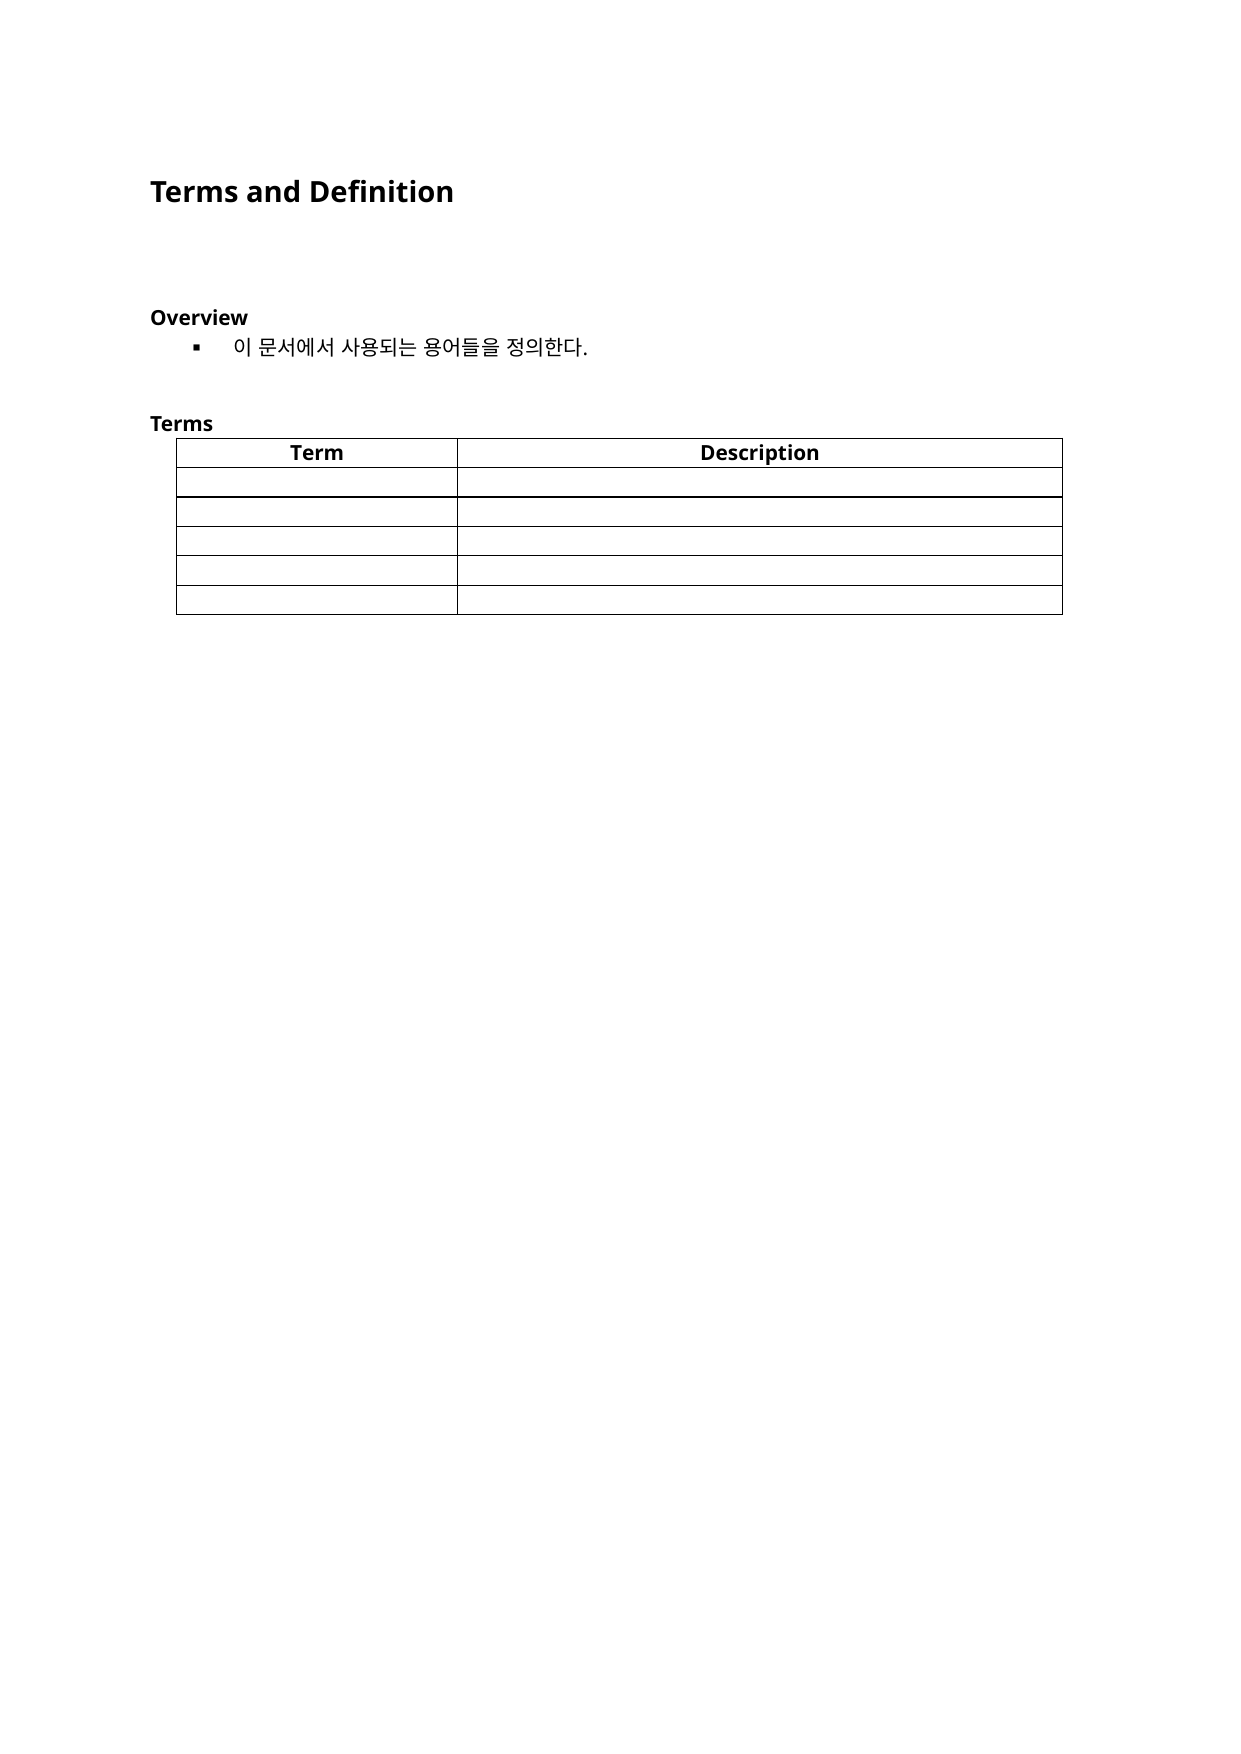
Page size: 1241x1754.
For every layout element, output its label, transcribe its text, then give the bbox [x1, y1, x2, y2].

table_cell [458, 498, 1062, 526]
table_cell [177, 556, 457, 585]
table_cell [458, 586, 1062, 614]
table_cell [458, 468, 1062, 496]
table_cell [177, 498, 457, 526]
subtitle Terms [150, 409, 1090, 437]
table_cell [177, 468, 457, 496]
subtitle Terms and Definition [150, 177, 1090, 208]
table_cell [458, 527, 1062, 555]
table_header Description [458, 439, 1062, 467]
table_cell [458, 556, 1062, 585]
table_header Term [177, 439, 457, 467]
list 이 문서에서 사용되는 용어들을 정의한다. [192, 331, 1090, 362]
table_cell [177, 586, 457, 614]
table_cell [177, 527, 457, 555]
subtitle Overview [150, 303, 1090, 331]
